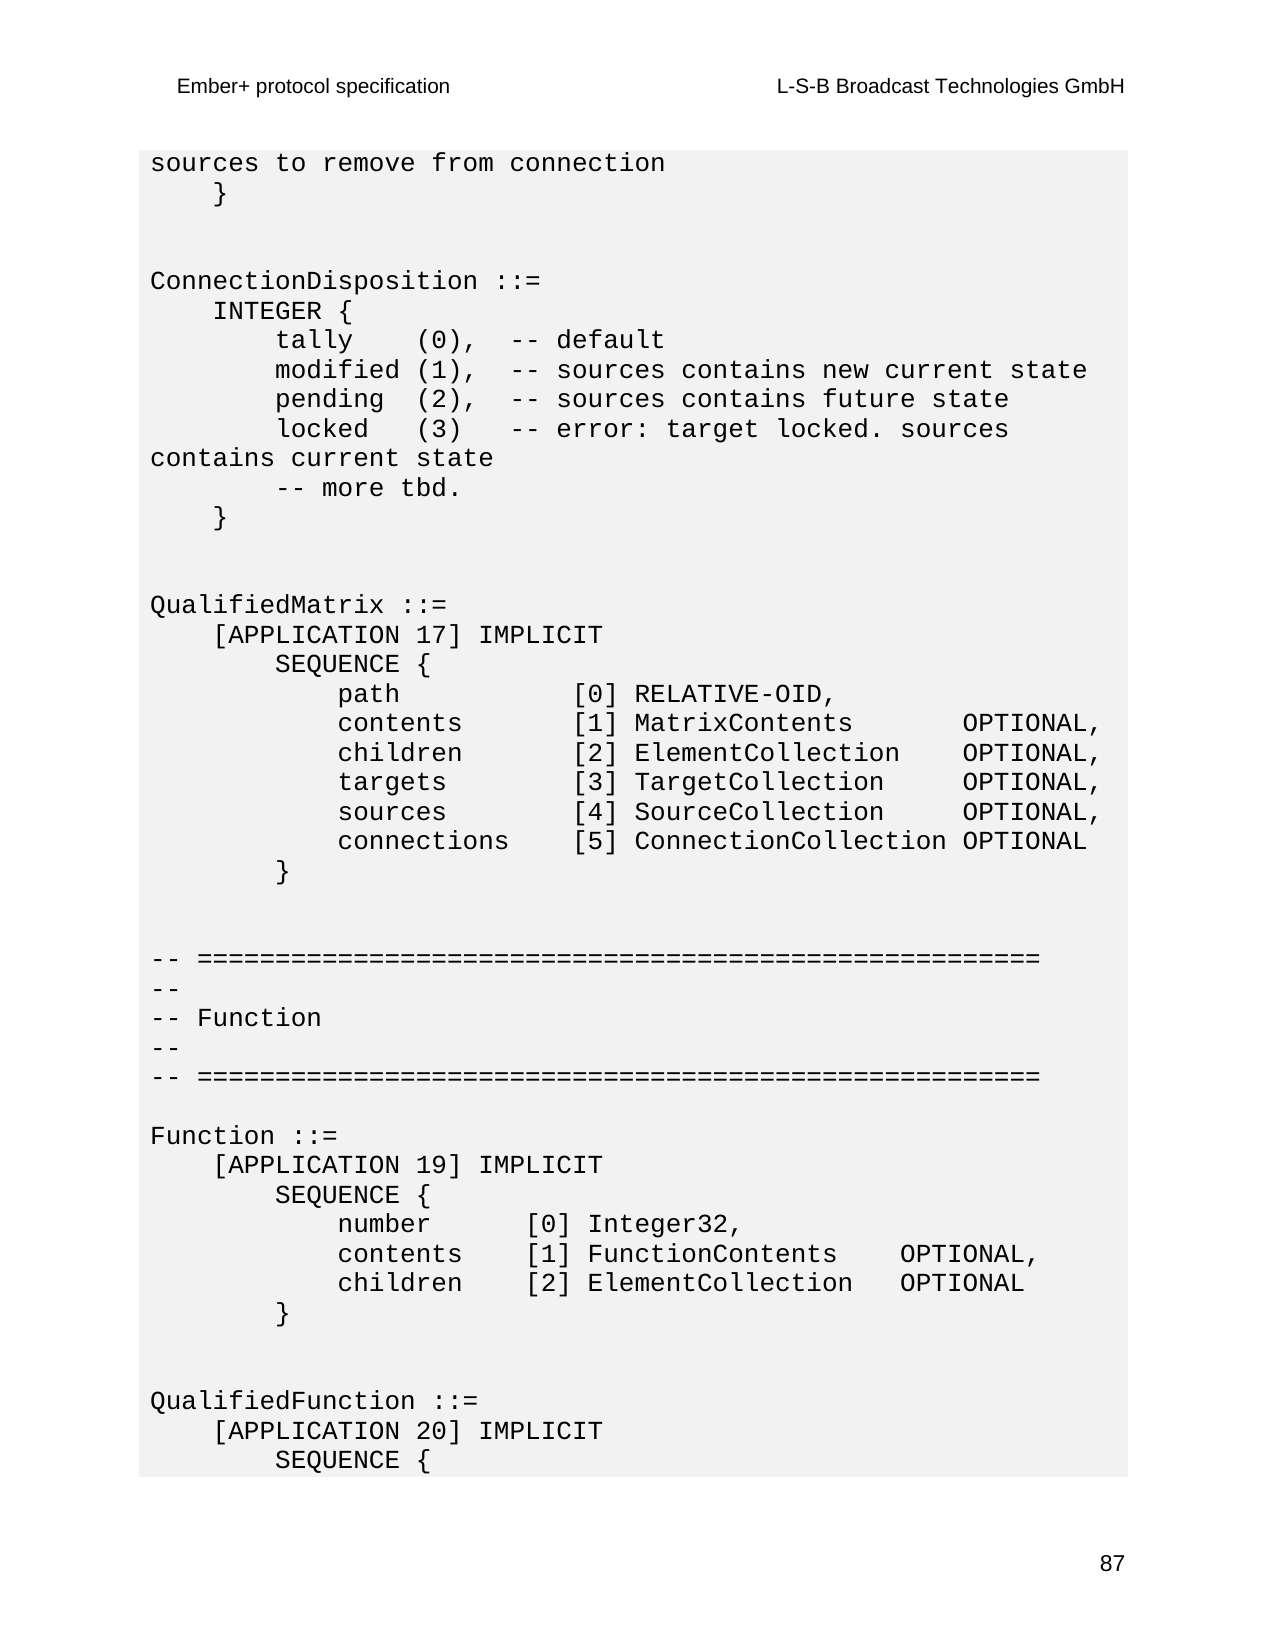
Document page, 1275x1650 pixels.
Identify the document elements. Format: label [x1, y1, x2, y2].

table_header [139, 150, 1128, 1477]
